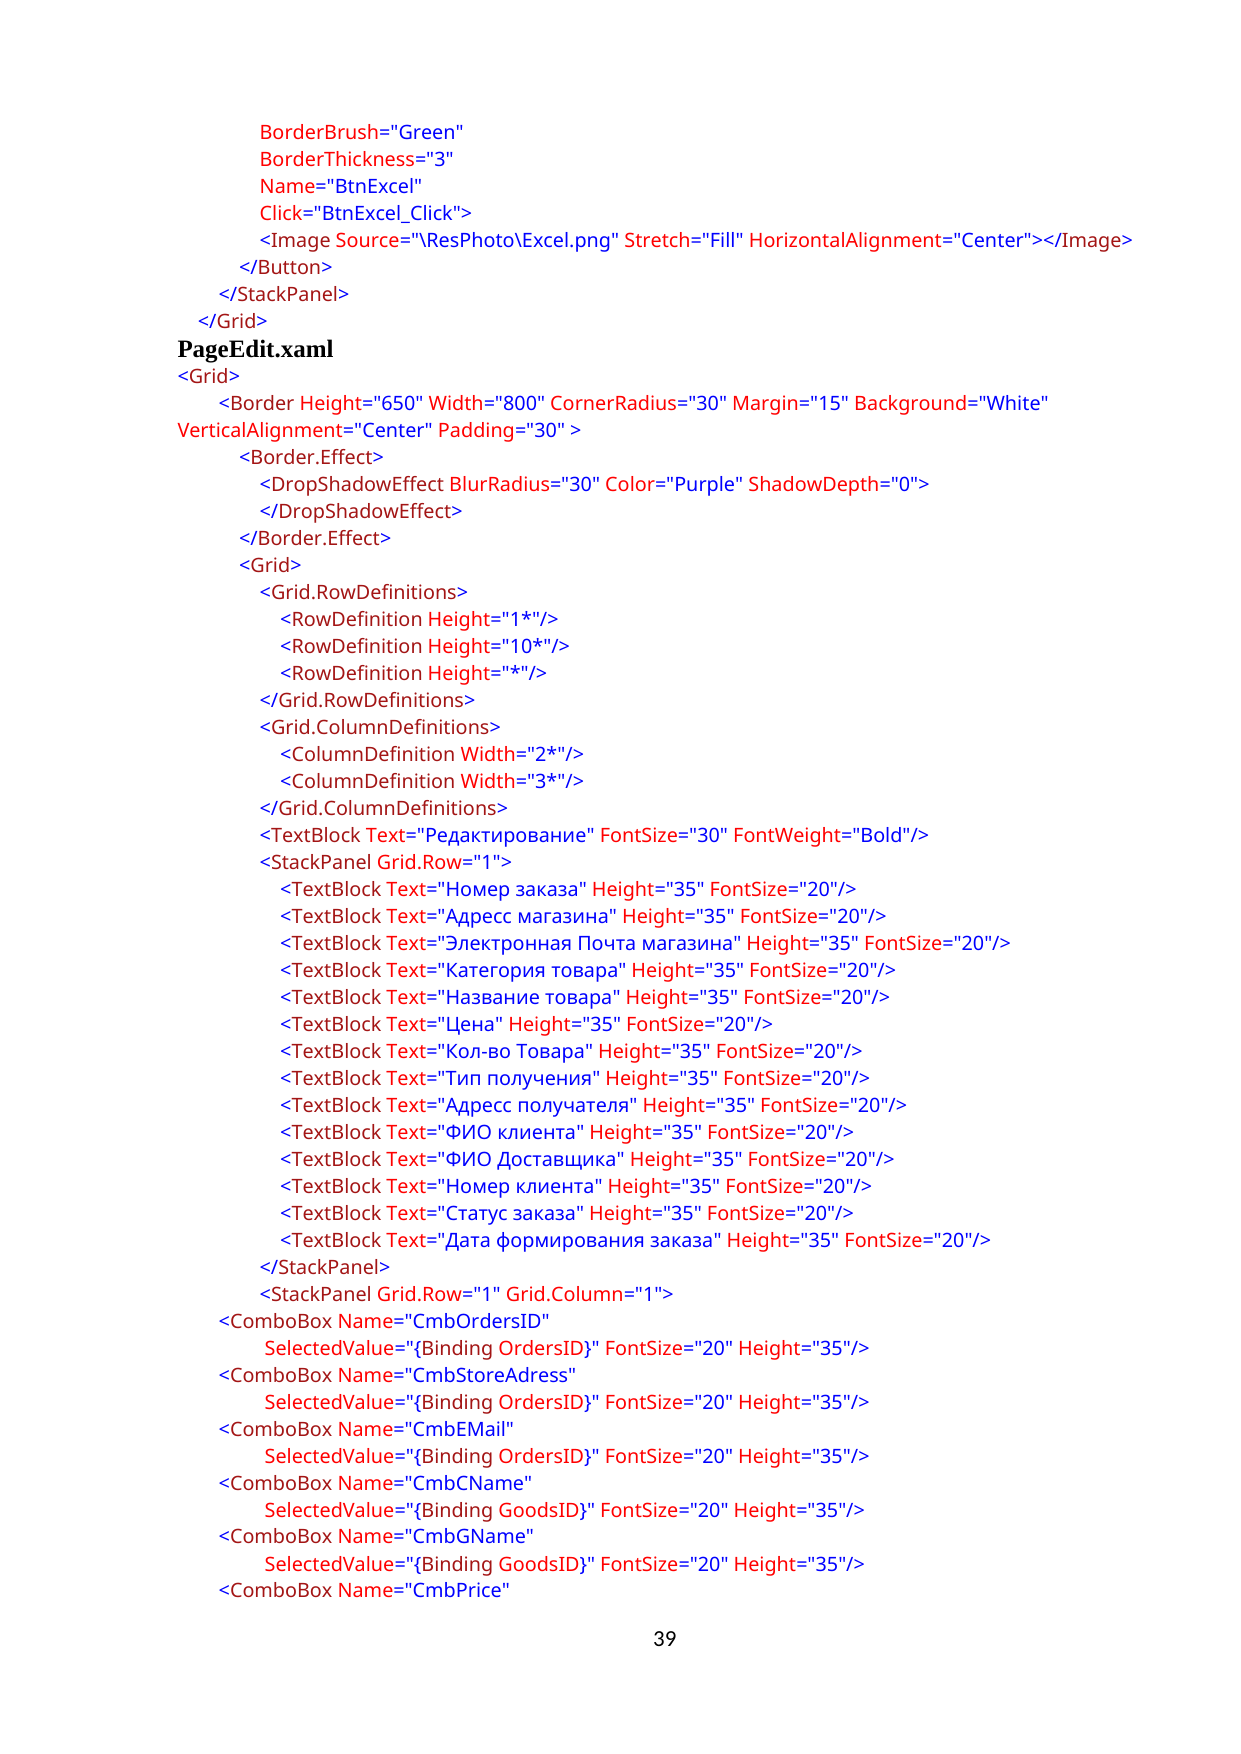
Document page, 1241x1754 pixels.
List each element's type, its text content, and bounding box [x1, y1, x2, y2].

text </StackPanel> [177, 280, 1152, 307]
text <TextBlock Text="Название товара" Height="35" FontSize="20"/> [177, 983, 1152, 1010]
text Click="BtnExcel_Click"> [177, 199, 1152, 226]
text <TextBlock Text="Кол-во Товара" Height="35" FontSize="20"/> [177, 1037, 1152, 1064]
text <TextBlock Text="Статус заказа" Height="35" FontSize="20"/> [177, 1199, 1152, 1226]
text </Button> [177, 253, 1152, 280]
text <ComboBox Name="CmbEMail" [177, 1415, 1152, 1442]
text <Grid> [177, 363, 1152, 390]
text <ColumnDefinition Width="3*"/> [177, 767, 1152, 794]
text <TextBlock Text="Адресс получателя" Height="35" FontSize="20"/> [177, 1091, 1152, 1118]
text BorderBrush="Green" [177, 118, 1152, 145]
text <TextBlock Text="Адресс магазина" Height="35" FontSize="20"/> [177, 902, 1152, 929]
text <DropShadowEffect BlurRadius="30" Color="Purple" ShadowDepth="0"> [177, 471, 1152, 498]
text <TextBlock Text="Номер клиента" Height="35" FontSize="20"/> [177, 1172, 1152, 1199]
text BorderThickness="3" [177, 145, 1152, 172]
text </DropShadowEffect> [177, 498, 1152, 524]
text <ComboBox Name="CmbOrdersID" [177, 1307, 1152, 1334]
text <TextBlock Text="Категория товара" Height="35" FontSize="20"/> [177, 956, 1152, 983]
text <RowDefinition Height="10*"/> [177, 632, 1152, 659]
text <TextBlock Text="ФИО клиента" Height="35" FontSize="20"/> [177, 1118, 1152, 1145]
text <Grid> [177, 552, 1152, 578]
text <ComboBox Name="CmbPrice" [177, 1577, 1152, 1604]
text </StackPanel> [177, 1253, 1152, 1280]
text <ComboBox Name="CmbStoreAdress" [177, 1361, 1152, 1388]
text <TextBlock Text="Цена" Height="35" FontSize="20"/> [177, 1010, 1152, 1037]
text <TextBlock Text="Дата формирования заказа" Height="35" FontSize="20"/> [177, 1226, 1152, 1253]
text PageEdit.xaml [177, 334, 1152, 363]
text </Grid> [177, 307, 1152, 334]
text </Grid.RowDefinitions> [177, 686, 1152, 713]
text <RowDefinition Height="*"/> [177, 659, 1152, 686]
text <TextBlock Text="ФИО Доставщика" Height="35" FontSize="20"/> [177, 1145, 1152, 1172]
text <Image Source="\ResPhoto\Excel.png" Stretch="Fill" HorizontalAlignment="Center"></Image> [177, 226, 1152, 253]
text <StackPanel Grid.Row="1" Grid.Column="1"> [177, 1280, 1152, 1307]
text <Border.Effect> [177, 444, 1152, 471]
text SelectedValue="{Binding OrdersID}" FontSize="20" Height="35"/> [177, 1442, 1152, 1469]
text <ColumnDefinition Width="2*"/> [177, 740, 1152, 767]
text SelectedValue="{Binding OrdersID}" FontSize="20" Height="35"/> [177, 1388, 1152, 1415]
text <TextBlock Text="Номер заказа" Height="35" FontSize="20"/> [177, 875, 1152, 902]
text <ComboBox Name="CmbCName" [177, 1469, 1152, 1496]
text <Grid.ColumnDefinitions> [177, 713, 1152, 740]
text <RowDefinition Height="1*"/> [177, 606, 1152, 632]
text <TextBlock Text="Редактирование" FontSize="30" FontWeight="Bold"/> [177, 821, 1152, 848]
text </Grid.ColumnDefinitions> [177, 794, 1152, 821]
text </Border.Effect> [177, 524, 1152, 552]
text <StackPanel Grid.Row="1"> [177, 848, 1152, 875]
text <Grid.RowDefinitions> [177, 578, 1152, 606]
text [177, 1496, 1152, 1523]
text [177, 1550, 1152, 1577]
text <TextBlock Text="Электронная Почта магазина" Height="35" FontSize="20"/> [177, 929, 1152, 956]
text <ComboBox Name="CmbGName" [177, 1523, 1152, 1550]
text <TextBlock Text="Тип получения" Height="35" FontSize="20"/> [177, 1064, 1152, 1091]
text Name="BtnExcel" [177, 172, 1152, 199]
text SelectedValue="{Binding OrdersID}" FontSize="20" Height="35"/> [177, 1334, 1152, 1361]
text <Border Height="650" Width="800" CornerRadius="30" Margin="15" Background="White" VerticalAlignment="Center" Padding="30" > [177, 390, 1152, 444]
